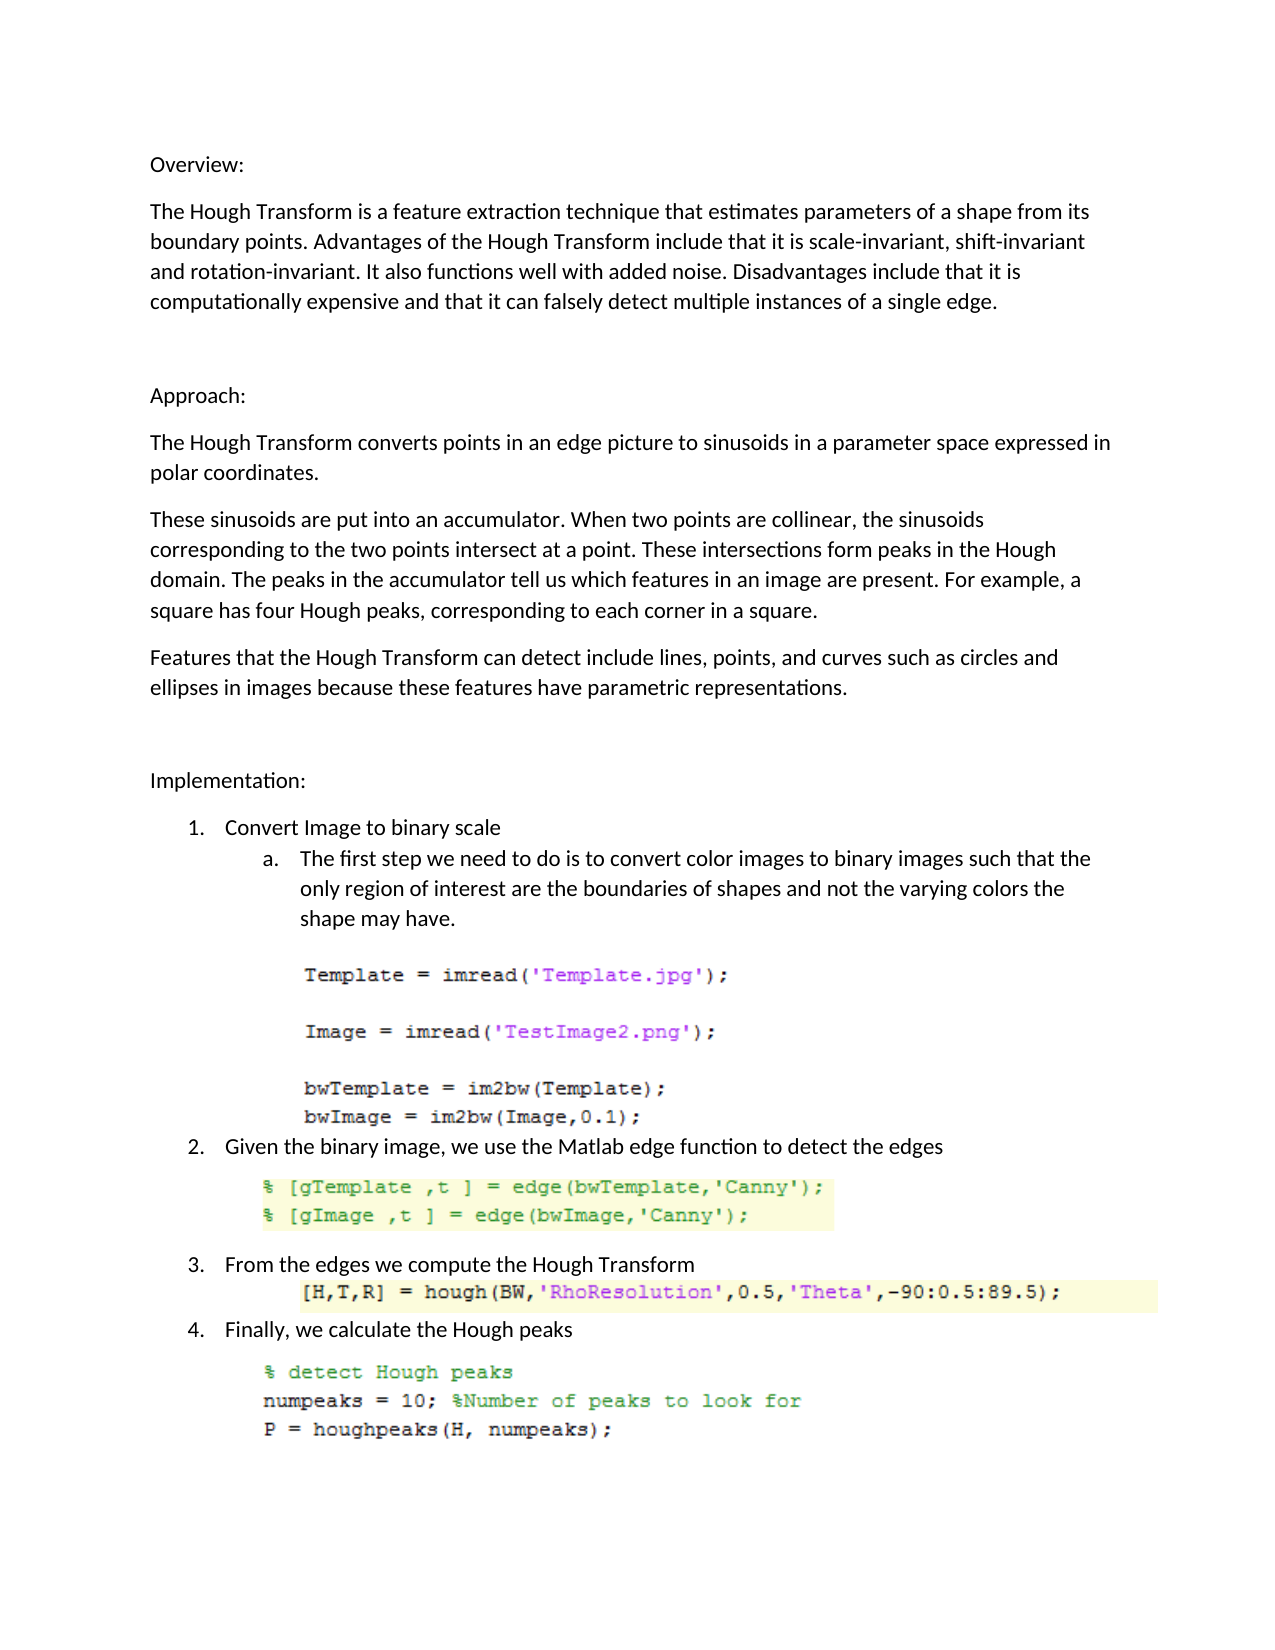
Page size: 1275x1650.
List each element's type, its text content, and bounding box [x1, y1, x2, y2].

text Overview: [150, 150, 1125, 178]
text Features that the Hough Transform can detect include lines, points, and curves such as circles and ellipses in images because these features have parametric representations. [150, 643, 1125, 701]
list Given the binary image, we use the Matlab edge function to detect the edges [187, 1132, 1125, 1160]
list Finally, we calculate the Hough peaks [187, 1315, 1125, 1343]
list Convert Image to binary scale [187, 813, 1125, 842]
text The Hough Transform is a feature extraction technique that estimates parameters of a shape from its boundary points. Advantages of the Hough Transform include that it is scale-invariant, shift-invariant and rotation-invariant. It also functions well with added noise. Disadvantages include that it is computationally expensive and that it can falsely detect multiple instances of a single edge. [150, 197, 1125, 316]
list From the edges we compute the Hough Transform [187, 1250, 1125, 1278]
text These sinusoids are put into an accumulator. When two points are collinear, the sinusoids corresponding to the two points intersect at a point. These intersections form peaks in the Hough domain. The peaks in the accumulator tell us which features in an image are present. For example, a square has four Hough peaks, corresponding to each corner in a square. [150, 505, 1125, 624]
text Approach: [150, 381, 1125, 409]
text The Hough Transform converts points in an edge picture to sinusoids in a parameter space expressed in polar coordinates. [150, 428, 1125, 486]
list The first step we need to do is to convert color images to binary images such that the only region of interest are the boundaries of shapes and not the varying colors the shape may have. [262, 844, 1125, 932]
text Implementation: [150, 767, 1125, 795]
